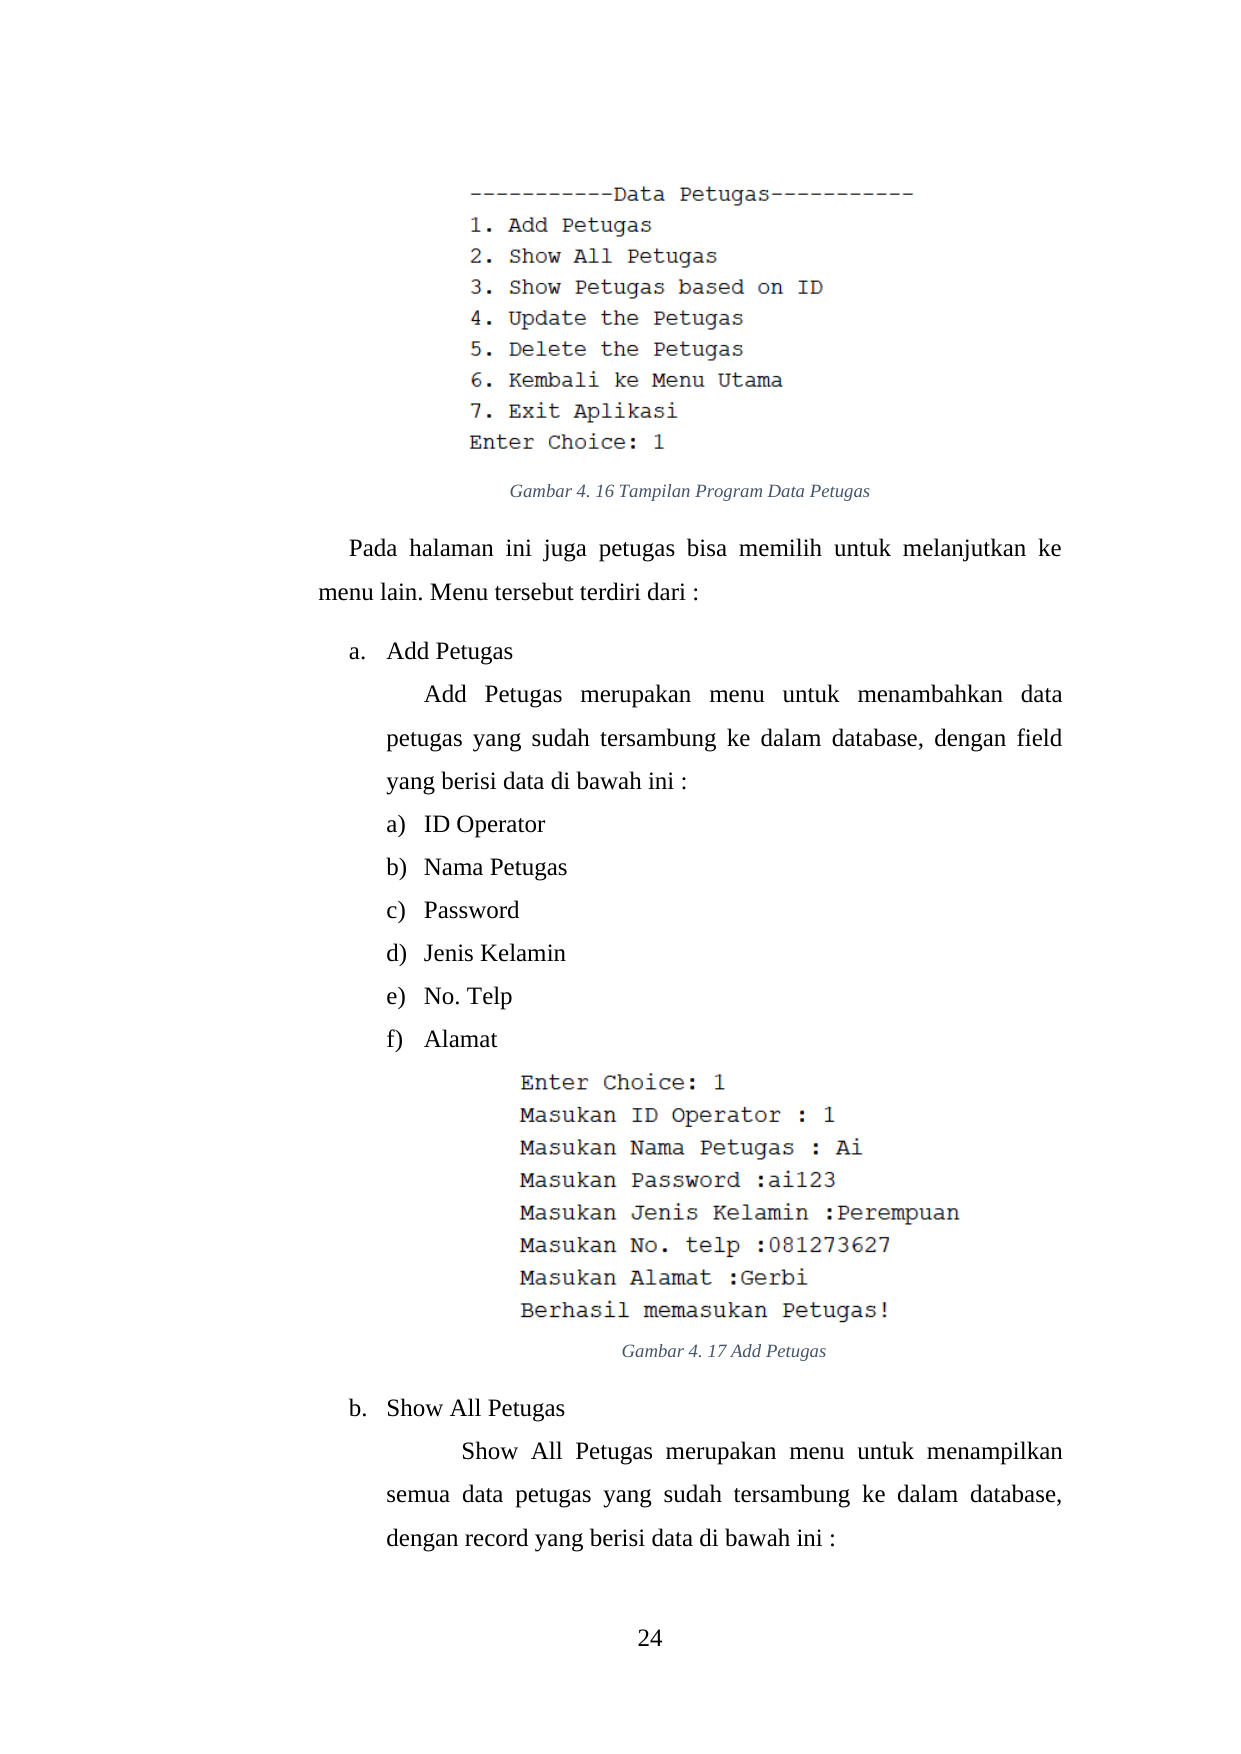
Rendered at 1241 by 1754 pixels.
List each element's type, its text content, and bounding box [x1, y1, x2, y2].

picture [454, 177, 927, 450]
list Password [386, 895, 1063, 924]
list Alamat [386, 1024, 1063, 1053]
text Gambar 4. 17 Add Petugas [311, 1340, 1063, 1362]
picture [507, 1067, 980, 1326]
text Show All Petugas merupakan menu untuk menampilkan semua data petugas yang sudah tersambung ke dalam database, dengan record yang berisi data di bawah ini : [386, 1436, 1063, 1551]
list ID Operator [386, 809, 1063, 838]
list Add Petugas [349, 636, 1063, 665]
text Gambar 4. 16 Tampilan Program Data Petugas [243, 480, 1063, 502]
list Nama Petugas [386, 852, 1063, 881]
list Pada halaman ini juga petugas bisa memilih untuk melanjutkan ke menu lain. Menu tersebut terdiri dari : [318, 533, 1063, 605]
list Jenis Kelamin [386, 938, 1063, 967]
list Show All Petugas [349, 1393, 1063, 1422]
text Add Petugas merupakan menu untuk menambahkan data petugas yang sudah tersambung ke dalam database, dengan field yang berisi data di bawah ini : [386, 679, 1063, 794]
list No. Telp [386, 981, 1063, 1010]
